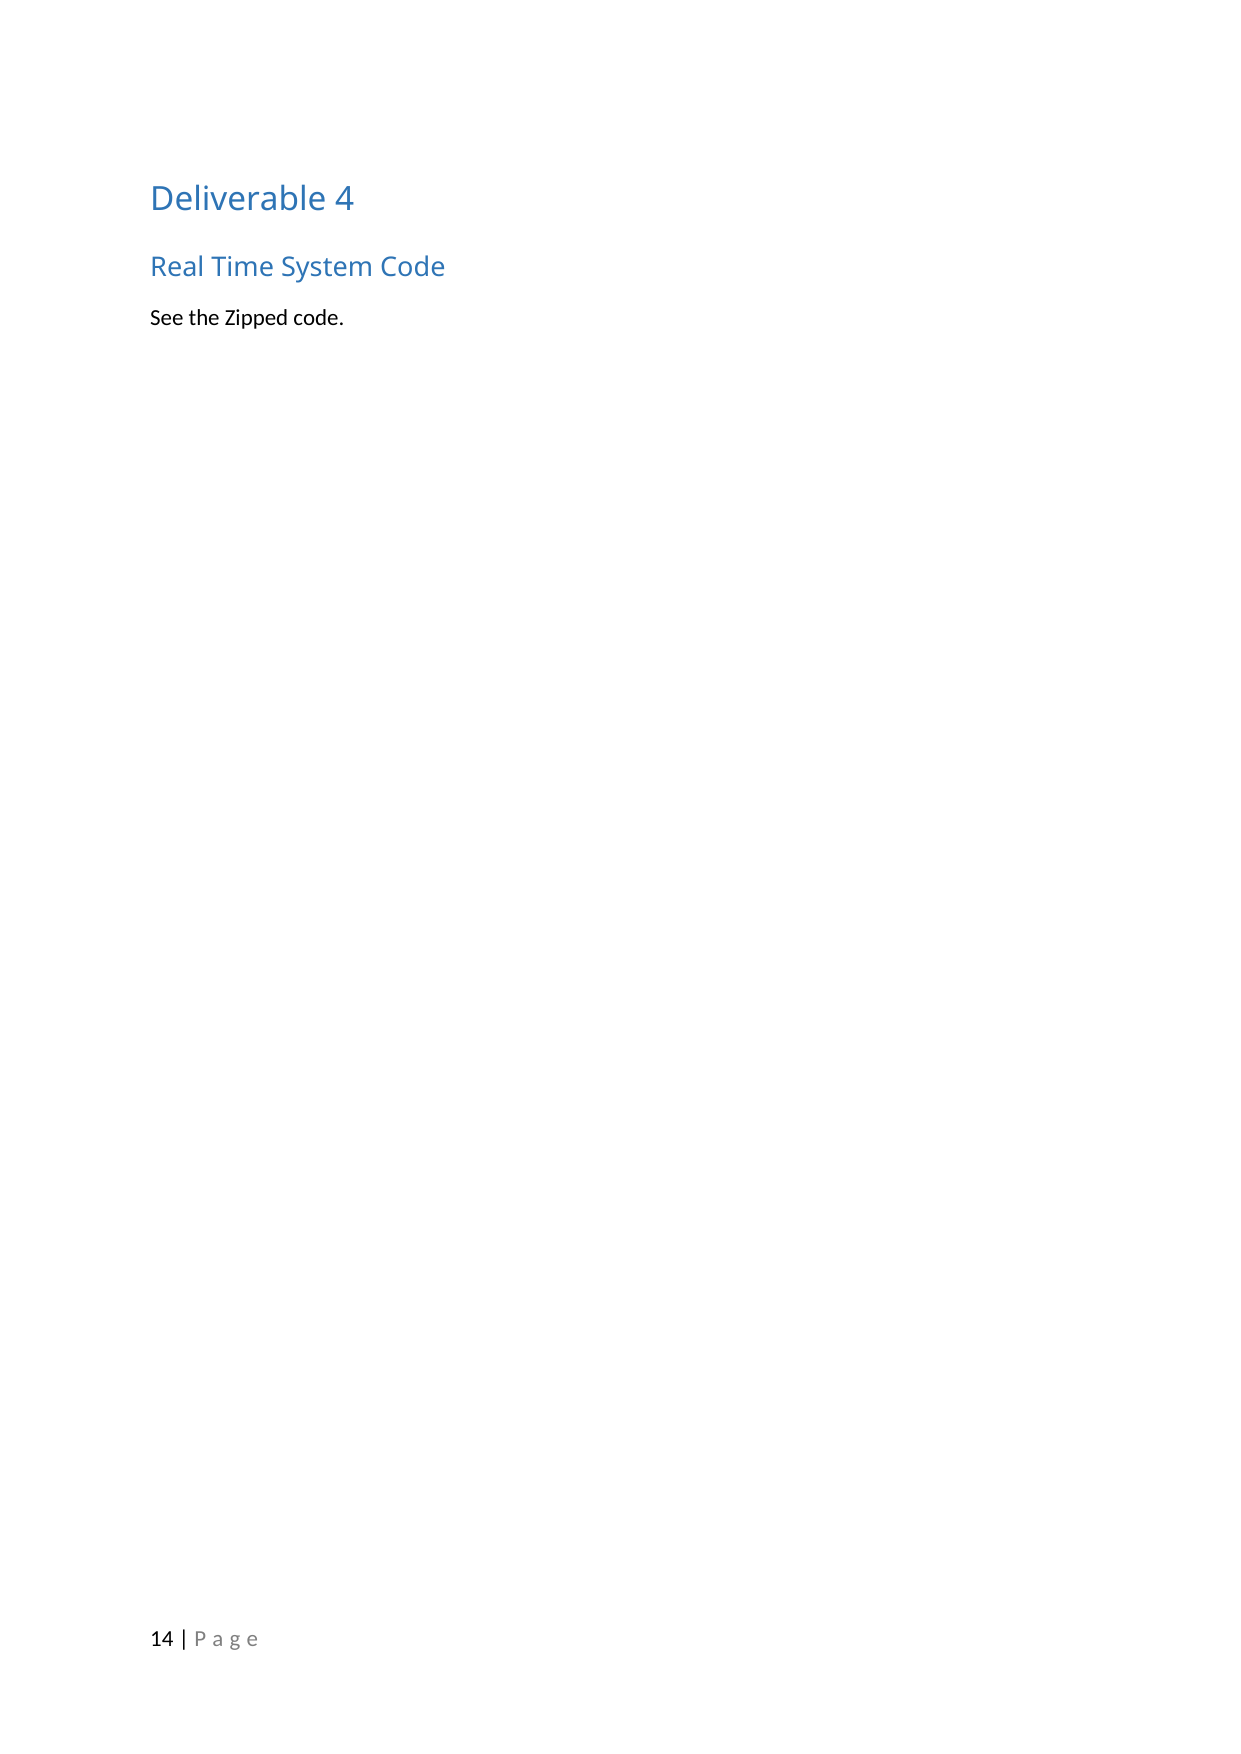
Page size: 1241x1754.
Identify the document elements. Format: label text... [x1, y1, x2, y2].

subtitle Real Time System Code [150, 247, 1090, 284]
text See the Zipped code. [150, 303, 1090, 331]
subtitle Deliverable 4 [150, 175, 1090, 220]
